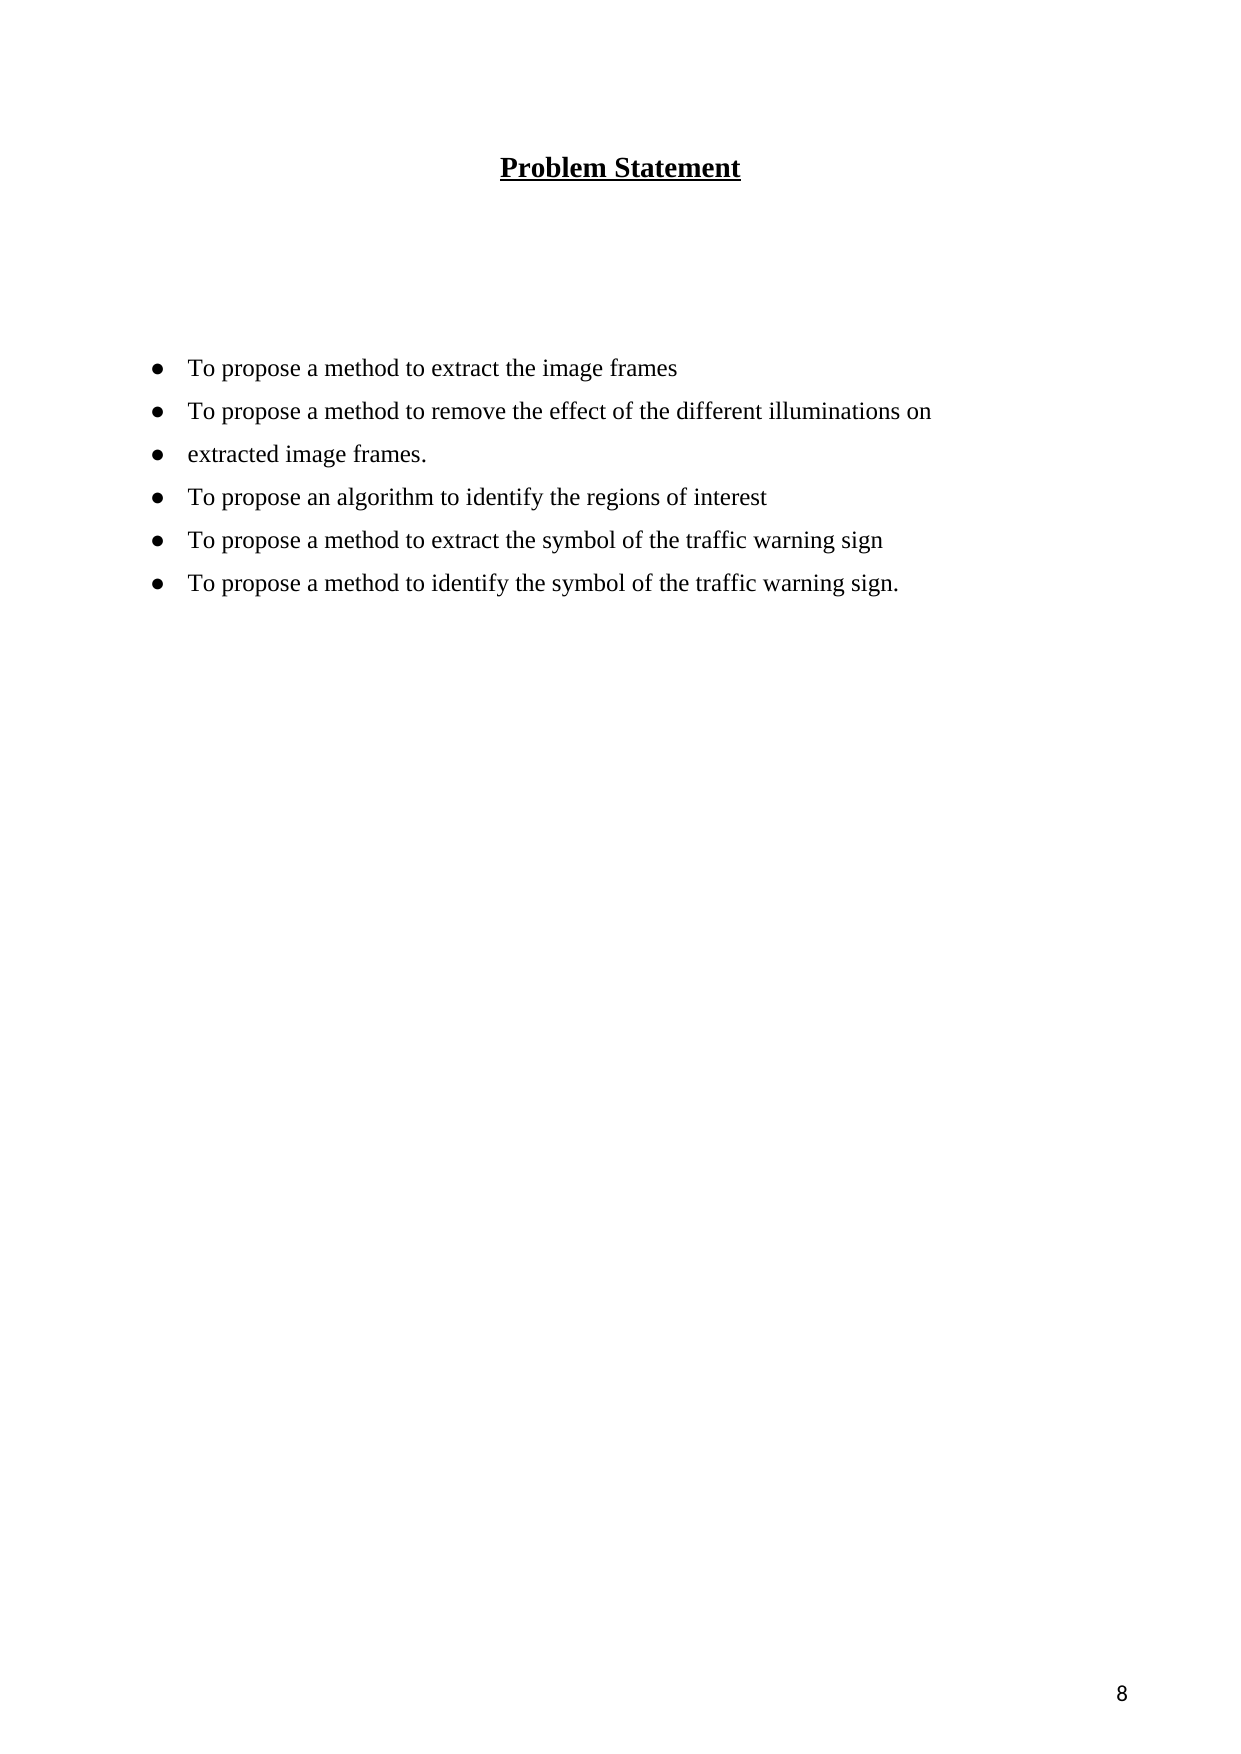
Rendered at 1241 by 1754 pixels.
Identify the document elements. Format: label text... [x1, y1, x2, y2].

list To propose a method to identify the symbol of the traffic warning sign. [150, 568, 1128, 597]
list extracted image frames. [150, 439, 1128, 468]
list To propose a method to extract the image frames [150, 353, 1128, 382]
list To propose a method to remove the effect of the different illuminations on [150, 396, 1128, 425]
text Problem Statement [112, 150, 1128, 183]
list To propose a method to extract the symbol of the traffic warning sign [150, 525, 1128, 554]
list To propose an algorithm to identify the regions of interest [150, 482, 1128, 511]
